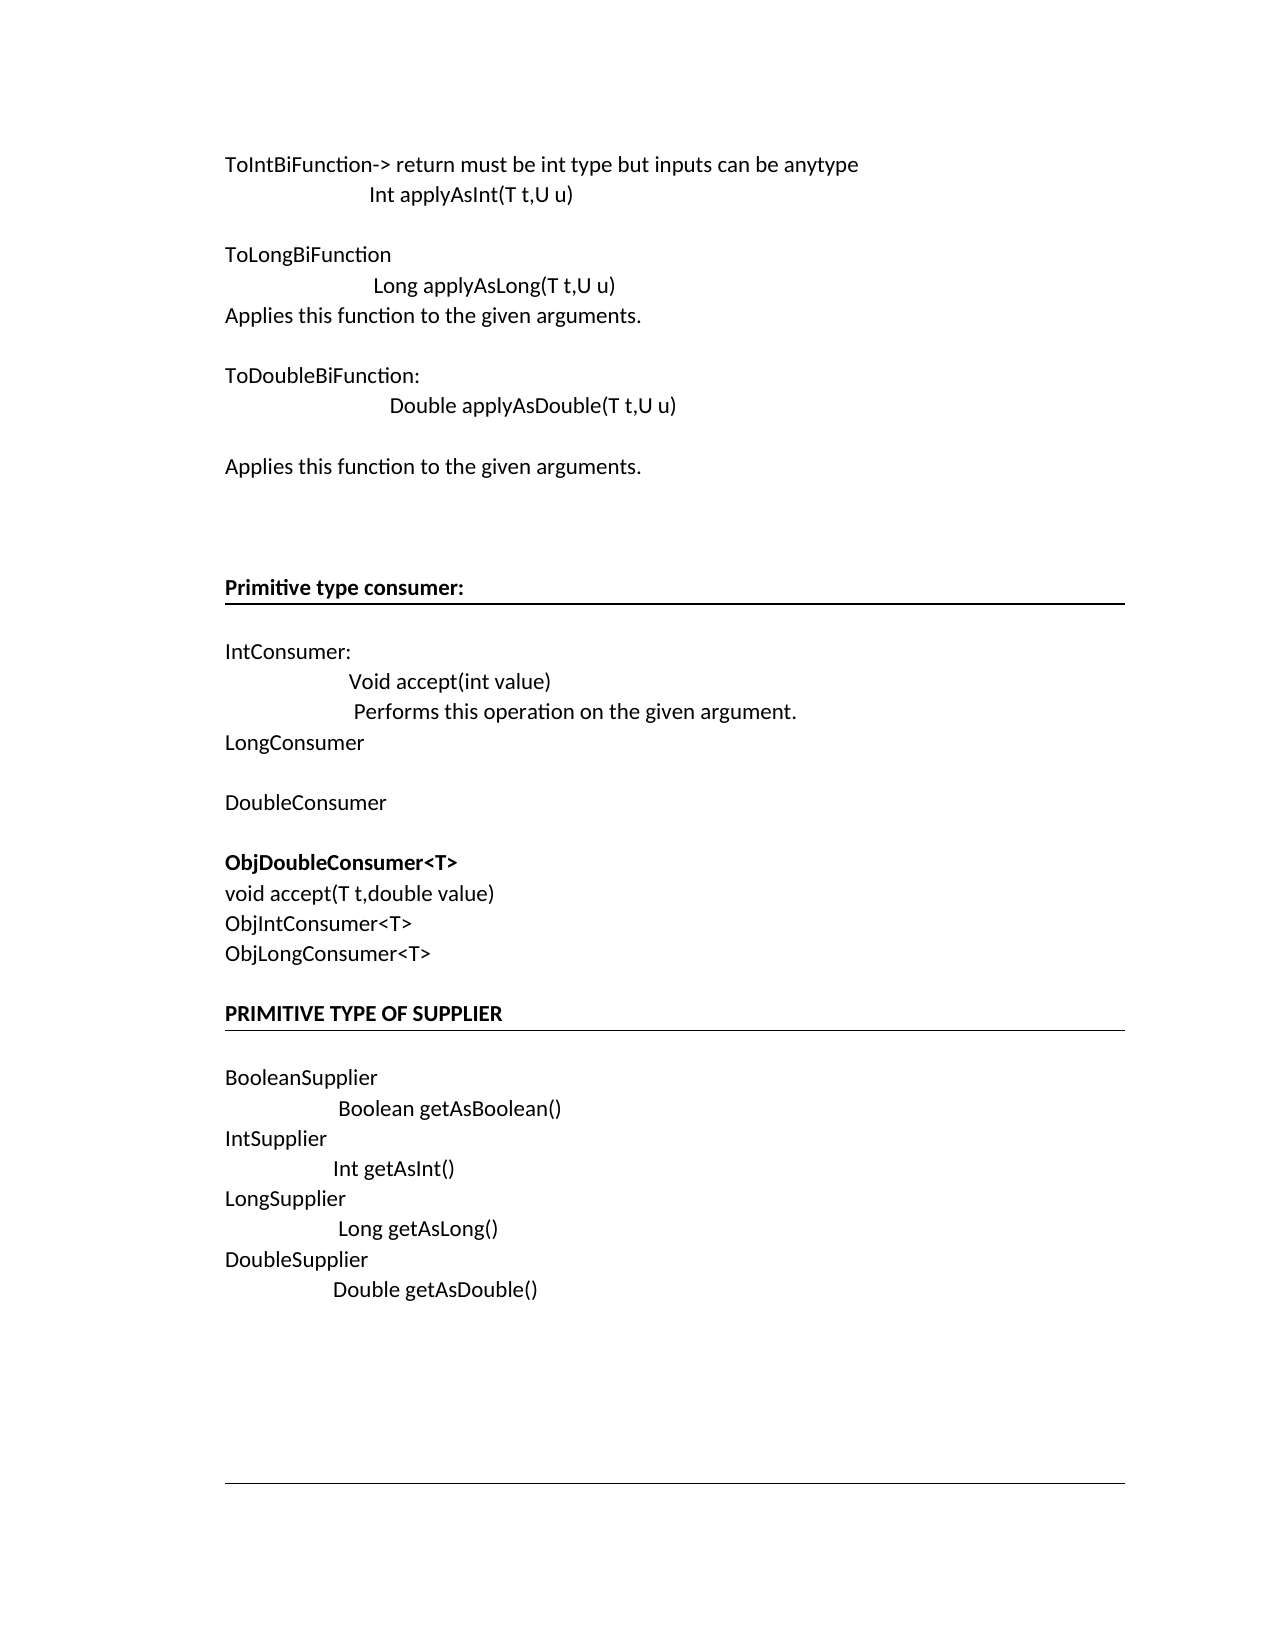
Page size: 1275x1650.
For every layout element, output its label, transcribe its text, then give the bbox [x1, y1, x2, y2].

list Performs this operation on the given argument. [225, 697, 1125, 725]
list BooleanSupplier [225, 1063, 1125, 1092]
list ObjDoubleConsumer<T> [225, 848, 1125, 876]
list Double getAsDouble() [225, 1275, 1125, 1303]
list Applies this function to the given arguments. [225, 452, 1125, 480]
list ObjLongConsumer<T> [225, 939, 1125, 967]
list void accept(T t,double value) [225, 879, 1125, 907]
list IntConsumer: [225, 637, 1125, 665]
list Int applyAsInt(T t,U u) [225, 180, 1125, 208]
list PRIMITIVE TYPE OF SUPPLIER [225, 999, 1125, 1030]
list IntSupplier [225, 1124, 1125, 1152]
list Long applyAsLong(T t,U u) [225, 271, 1125, 299]
list Double applyAsDouble(T t,U u) [225, 392, 1125, 420]
list Int getAsInt() [225, 1154, 1125, 1182]
list Primitive type consumer: [225, 573, 1125, 603]
list Void accept(int value) [225, 667, 1125, 695]
list DoubleConsumer [225, 788, 1125, 816]
list ObjIntConsumer<T> [225, 909, 1125, 937]
list Applies this function to the given arguments. [225, 301, 1125, 329]
list LongConsumer [225, 728, 1125, 756]
list DoubleSupplier [225, 1245, 1125, 1273]
list ToDoubleBiFunction: [225, 361, 1125, 389]
list ToLongBiFunction [225, 241, 1125, 269]
list ToIntBiFunction-> return must be int type but inputs can be anytype [225, 150, 1125, 178]
list Long getAsLong() [225, 1214, 1125, 1243]
list Boolean getAsBoolean() [225, 1094, 1125, 1122]
list LongSupplier [225, 1184, 1125, 1212]
